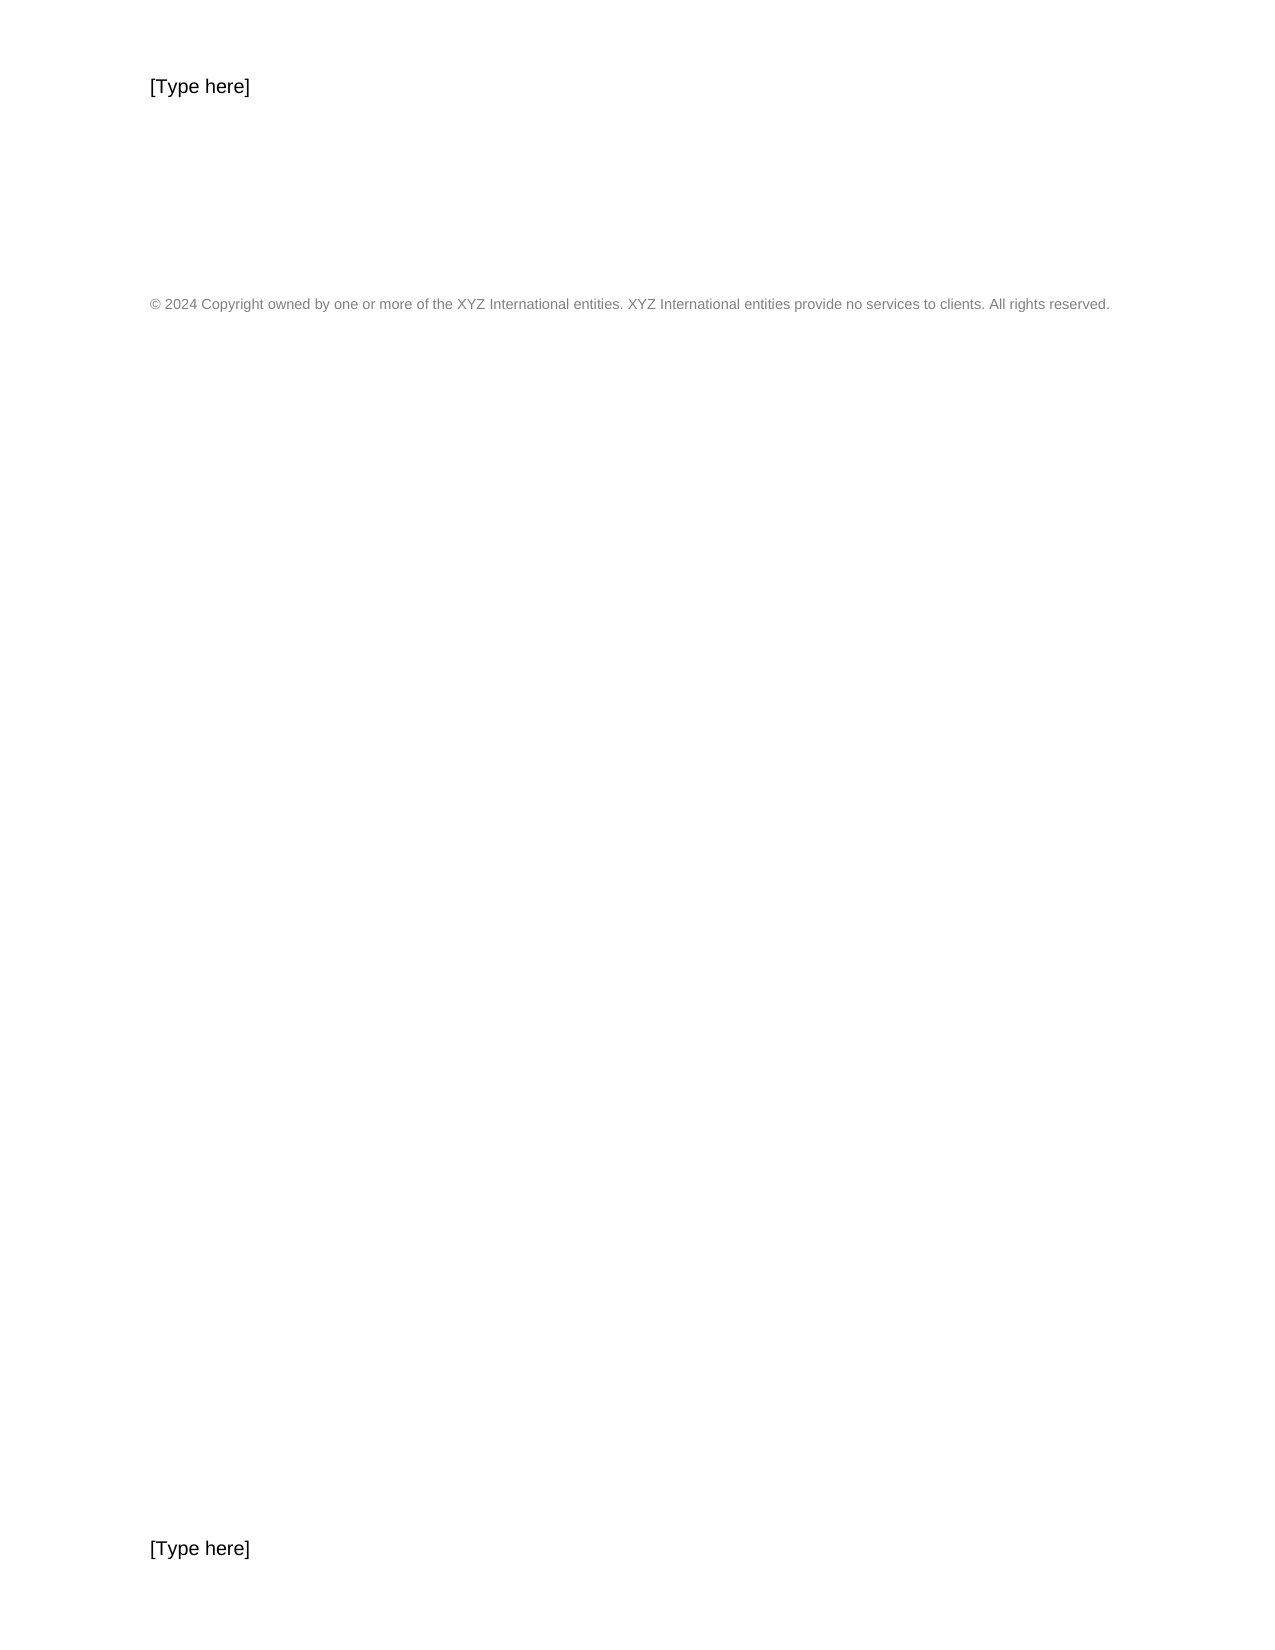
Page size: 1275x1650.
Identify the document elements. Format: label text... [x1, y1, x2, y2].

text © 2024 Copyright owned by one or more of the XYZ International entities. XYZ International entities provide no services to clients. All rights reserved. [150, 296, 1125, 313]
